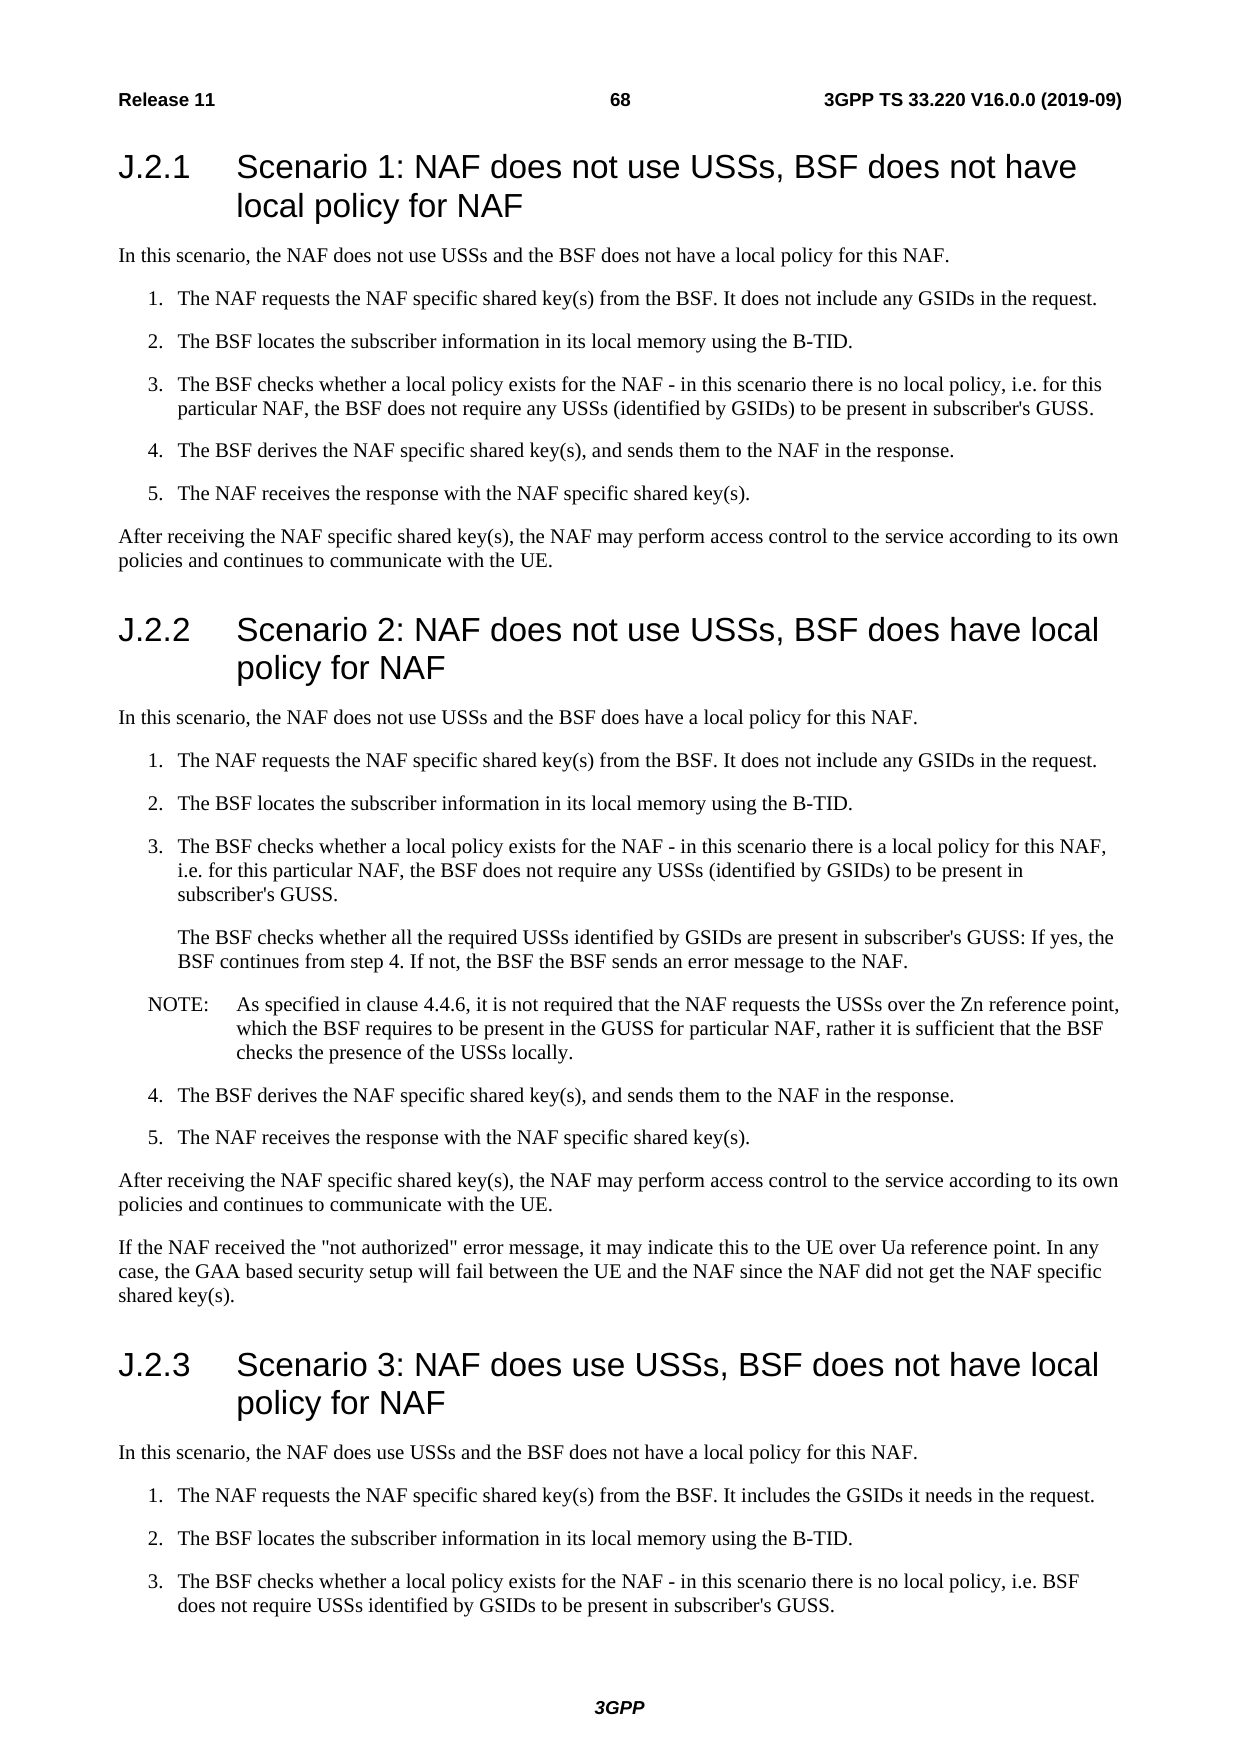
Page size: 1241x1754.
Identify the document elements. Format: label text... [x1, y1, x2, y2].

text NOTE: As specified in clause 4.4.6, it is not required that the NAF requests the USSs over the Zn reference point, which the BSF requires to be present in the GUSS for particular NAF, rather it is sufficient that the BSF checks the presence of the USSs locally. [148, 992, 1122, 1064]
text 1. The NAF requests the NAF specific shared key(s) from the BSF. It does not include any GSIDs in the request. [148, 286, 1122, 310]
text 5. The NAF receives the response with the NAF specific shared key(s). [148, 1125, 1122, 1149]
text 1. The NAF requests the NAF specific shared key(s) from the BSF. It includes the GSIDs it needs in the request. [148, 1483, 1122, 1507]
text 1. The NAF requests the NAF specific shared key(s) from the BSF. It does not include any GSIDs in the request. [148, 748, 1122, 772]
text 3. The BSF checks whether a local policy exists for the NAF - in this scenario there is no local policy, i.e. for this particular NAF, the BSF does not require any USSs (identified by GSIDs) to be present in subscriber's GUSS. [148, 372, 1122, 420]
text After receiving the NAF specific shared key(s), the NAF may perform access control to the service according to its own policies and continues to communicate with the UE. [118, 524, 1122, 572]
subtitle J.2.2 Scenario 2: NAF does not use USSs, BSF does have local policy for NAF [118, 610, 1122, 687]
text 4. The BSF derives the NAF specific shared key(s), and sends them to the NAF in the response. [148, 438, 1122, 462]
text 2. The BSF locates the subscriber information in its local memory using the B-TID. [148, 1526, 1122, 1550]
text In this scenario, the NAF does not use USSs and the BSF does not have a local policy for this NAF. [118, 243, 1122, 267]
text 4. The BSF derives the NAF specific shared key(s), and sends them to the NAF in the response. [148, 1082, 1122, 1107]
text 3. The BSF checks whether a local policy exists for the NAF - in this scenario there is a local policy for this NAF, i.e. for this particular NAF, the BSF does not require any USSs (identified by GSIDs) to be present in subscriber's GUSS. [148, 834, 1122, 906]
text The BSF checks whether all the required USSs identified by GSIDs are present in subscriber's GUSS: If yes, the BSF continues from step 4. If not, the BSF the BSF sends an error message to the NAF. [148, 925, 1122, 973]
text 2. The BSF locates the subscriber information in its local memory using the B-TID. [148, 329, 1122, 353]
text 2. The BSF locates the subscriber information in its local memory using the B-TID. [148, 791, 1122, 815]
text In this scenario, the NAF does use USSs and the BSF does not have a local policy for this NAF. [118, 1440, 1122, 1464]
text 5. The NAF receives the response with the NAF specific shared key(s). [148, 481, 1122, 505]
text After receiving the NAF specific shared key(s), the NAF may perform access control to the service according to its own policies and continues to communicate with the UE. [118, 1168, 1122, 1216]
text In this scenario, the NAF does not use USSs and the BSF does have a local policy for this NAF. [118, 705, 1122, 729]
text 3. The BSF checks whether a local policy exists for the NAF - in this scenario there is no local policy, i.e. BSF does not require USSs identified by GSIDs to be present in subscriber's GUSS. [148, 1569, 1122, 1617]
subtitle J.2.3 Scenario 3: NAF does use USSs, BSF does not have local policy for NAF [118, 1345, 1122, 1422]
text If the NAF received the "not authorized" error message, it may indicate this to the UE over Ua reference point. In any case, the GAA based security setup will fail between the UE and the NAF since the NAF did not get the NAF specific shared key(s). [118, 1235, 1122, 1307]
subtitle J.2.1 Scenario 1: NAF does not use USSs, BSF does not have local policy for NAF [118, 147, 1122, 224]
